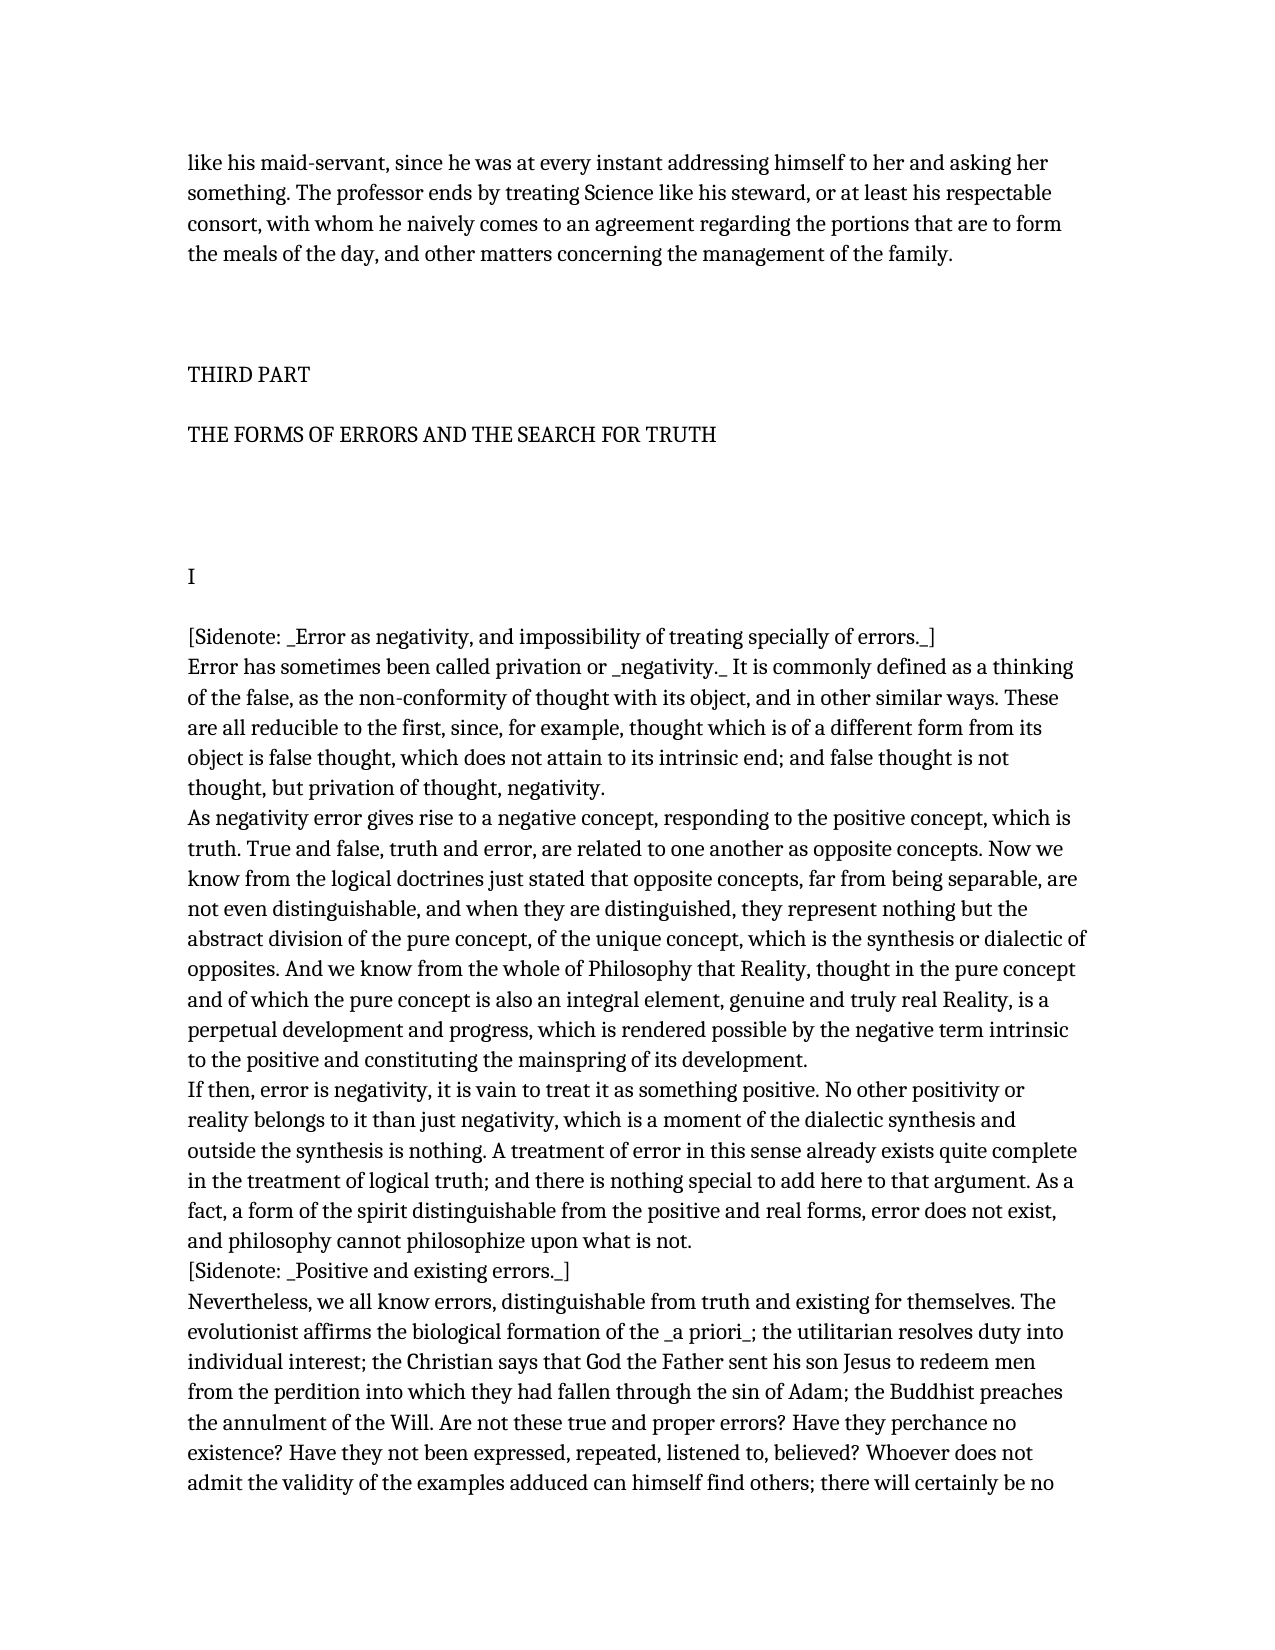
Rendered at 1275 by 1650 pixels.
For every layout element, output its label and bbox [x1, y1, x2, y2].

text [187, 563, 1087, 1496]
text [187, 150, 1087, 539]
